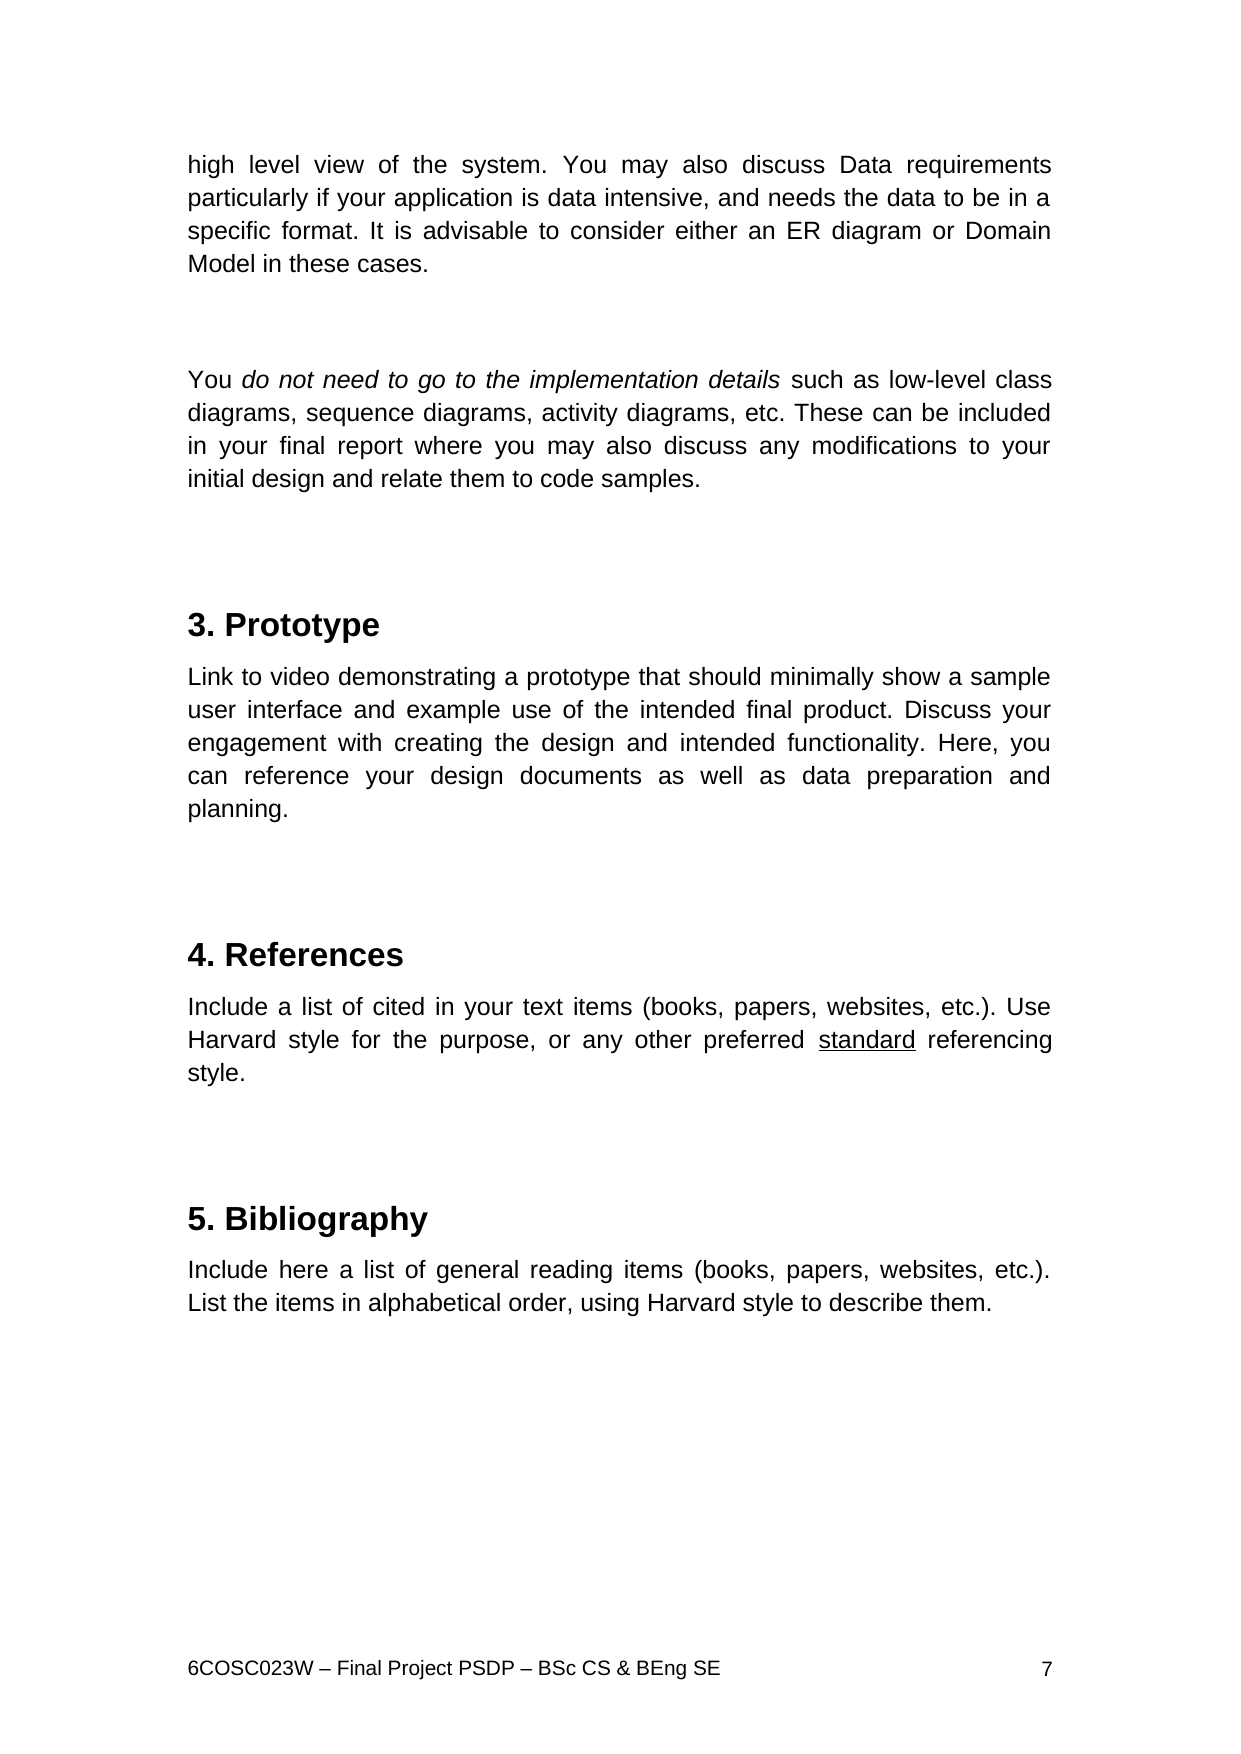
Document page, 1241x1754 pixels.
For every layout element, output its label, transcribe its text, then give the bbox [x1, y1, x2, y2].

subtitle 4. References [187, 935, 1053, 973]
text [187, 150, 1053, 278]
text You do not need to go to the implementation details such as low-level class diagrams, sequence diagrams, activity diagrams, etc. These can be included in your final report where you may also discuss any modifications to your initial design and relate them to code samples. [187, 365, 1053, 493]
text Link to video demonstrating a prototype that should minimally show a sample user interface and example use of the intended final product. Discuss your engagement with creating the design and intended functionality. Here, you can reference your design documents as well as data preparation and planning. [187, 662, 1053, 823]
text Include a list of cited in your text items (books, papers, websites, etc.). Use Harvard style for the purpose, or any other preferred standard referencing style. [187, 992, 1053, 1086]
subtitle 5. Bibliography [187, 1199, 1053, 1237]
text Include here a list of general reading items (books, papers, websites, etc.). List the items in alphabetical order, using Harvard style to describe them. [187, 1255, 1053, 1317]
subtitle 3. Prototype [187, 605, 1053, 644]
